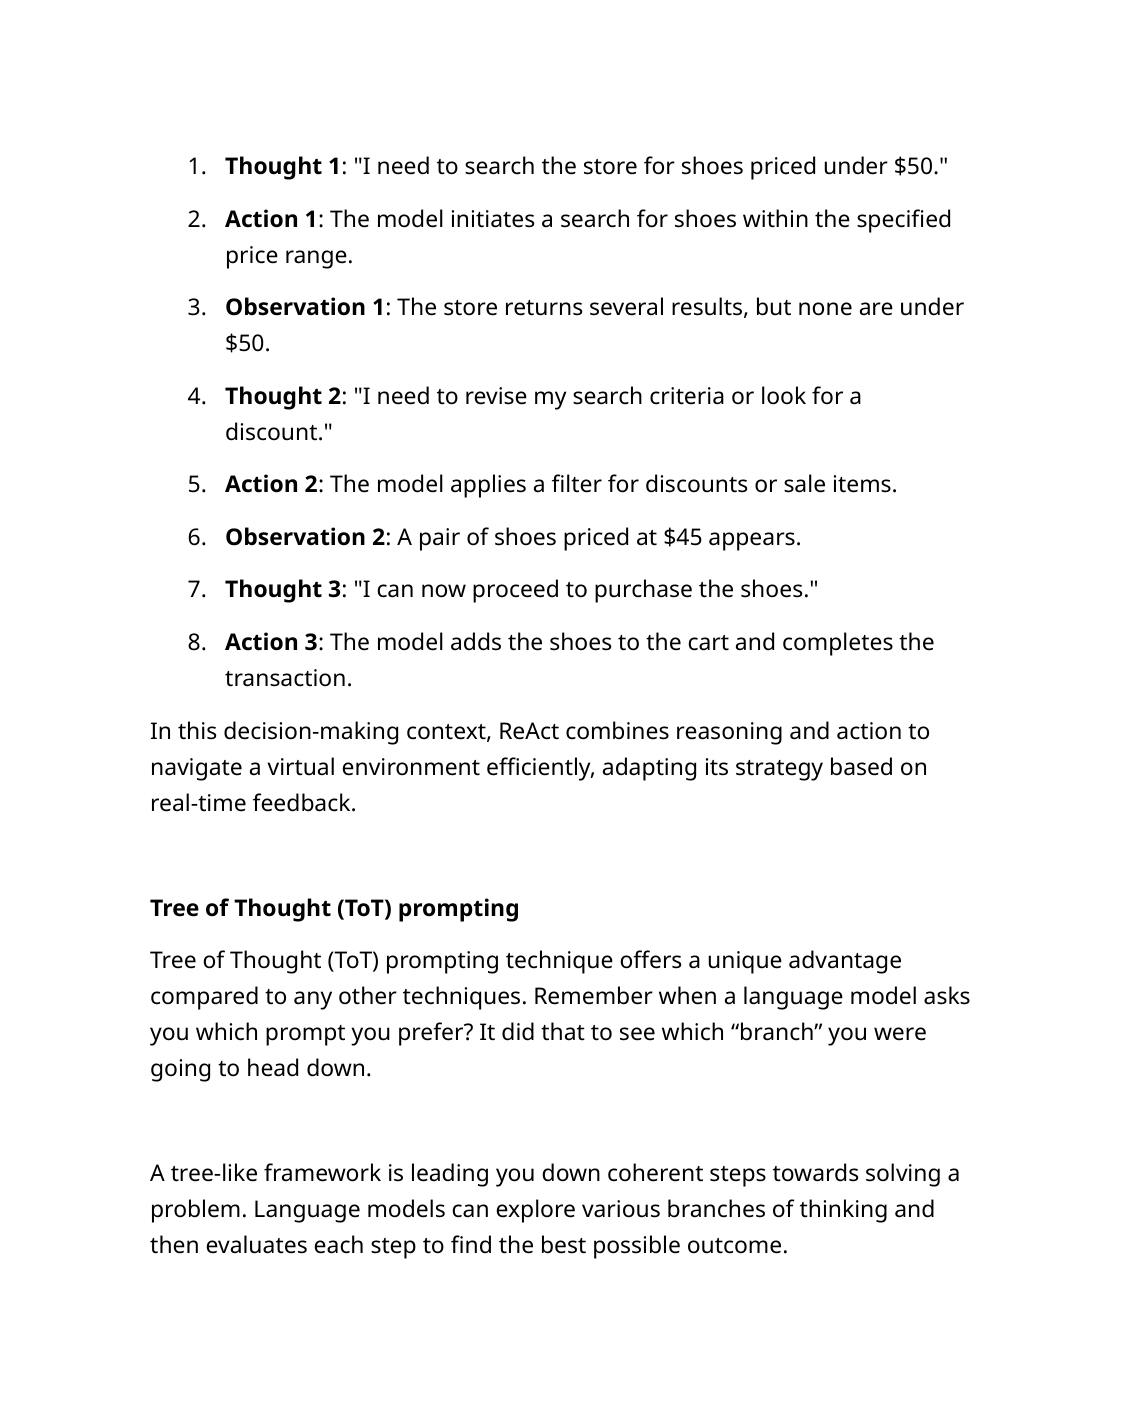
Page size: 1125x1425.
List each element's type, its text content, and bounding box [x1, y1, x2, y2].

list Action 1: The model initiates a search for shoes within the specified price range. [187, 203, 975, 270]
list Action 3: The model adds the shoes to the cart and completes the transaction. [187, 626, 975, 693]
list Thought 2: "I need to revise my search criteria or look for a discount." [187, 380, 975, 447]
list Thought 3: "I can now proceed to purchase the shoes." [187, 573, 975, 605]
list Observation 1: The store returns several results, but none are under $50. [187, 291, 975, 358]
list Action 2: The model applies a filter for discounts or sale items. [187, 468, 975, 499]
list Thought 1: "I need to search the store for shoes priced under $50." [187, 150, 975, 181]
text In this decision-making context, ReAct combines reasoning and action to navigate a virtual environment efficiently, adapting its strategy based on real-time feedback. [150, 714, 975, 818]
text Tree of Thought (ToT) prompting technique offers a unique advantage compared to any other techniques. Remember when a language model asks you which prompt you prefer? It did that to see which “branch” you were going to head down. [150, 944, 975, 1083]
text A tree-like framework is leading you down coherent steps towards solving a problem. Language models can explore various branches of thinking and then evaluates each step to find the best possible outcome. [150, 1157, 975, 1260]
text Tree of Thought (ToT) prompting [150, 892, 975, 923]
list Observation 2: A pair of shoes priced at $45 appears. [187, 521, 975, 552]
